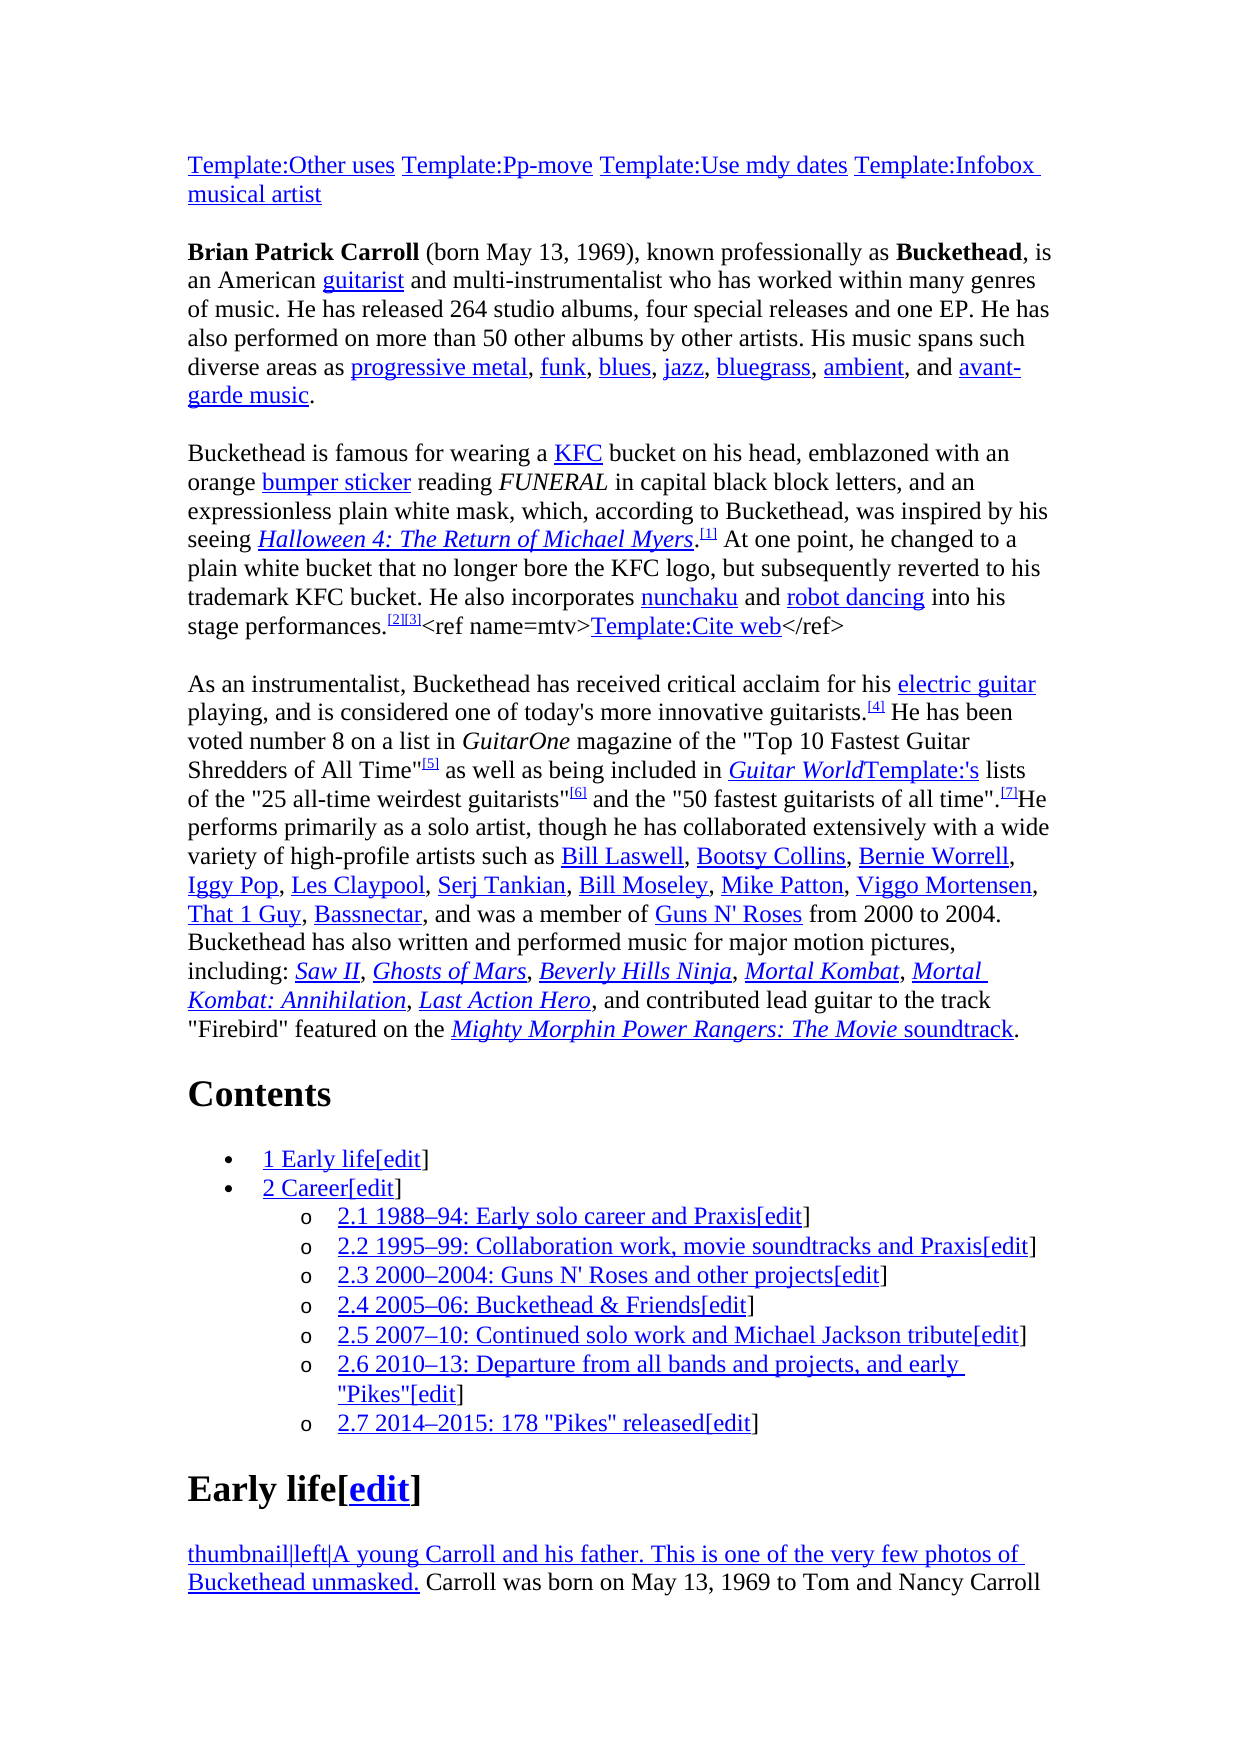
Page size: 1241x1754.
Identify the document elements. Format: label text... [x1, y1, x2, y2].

list 1 Early life[edit] [225, 1144, 1053, 1173]
list 2.2 1995–99: Collaboration work, movie soundtracks and Praxis[edit] [300, 1231, 1053, 1261]
list 2 Career[edit] [225, 1173, 1053, 1201]
text As an instrumentalist, Buckethead has received critical acclaim for his electric guitar playing, and is considered one of today's more innovative guitarists.[4] He has been voted number 8 on a list in GuitarOne magazine of the "Top 10 Fastest Guitar Shredders of All Time"[5] as well as being included in Guitar WorldTemplate:'s lists of the "25 all-time weirdest guitarists"[6] and the "50 fastest guitarists of all time".[7]He performs primarily as a solo artist, though he has collaborated extensively with a wide variety of high-profile artists such as Bill Laswell, Bootsy Collins, Bernie Worrell, Iggy Pop, Les Claypool, Serj Tankian, Bill Moseley, Mike Patton, Viggo Mortensen, That 1 Guy, Bassnectar, and was a member of Guns N' Roses from 2000 to 2004. Buckethead has also written and performed music for major motion pictures, including: Saw II, Ghosts of Mars, Beverly Hills Ninja, Mortal Kombat, Mortal Kombat: Annihilation, Last Action Hero, and contributed lead guitar to the track "Firebird" featured on the Mighty Morphin Power Rangers: The Movie soundtrack. [187, 669, 1053, 1042]
text Brian Patrick Carroll (born May 13, 1969), known professionally as Buckethead, is an American guitarist and multi-instrumentalist who has worked within many genres of music. He has released 264 studio albums, four special releases and one EP. He has also performed on more than 50 other albums by other artists. His music spans such diverse areas as progressive metal, funk, blues, jazz, bluegrass, ambient, and avant-garde music. [187, 237, 1053, 409]
list 2.3 2000–2004: Guns N' Roses and other projects[edit] [300, 1261, 1053, 1290]
list 2.4 2005–06: Buckethead & Friends[edit] [300, 1290, 1053, 1320]
text Template:Other uses Template:Pp-move Template:Use mdy dates Template:Infobox musical artist [187, 150, 1053, 207]
text Buckethead is famous for wearing a KFC bucket on his head, emblazoned with an orange bumper sticker reading FUNERAL in capital black block letters, and an expressionless plain white mask, which, according to Buckethead, was inspired by his seeing Halloween 4: The Return of Michael Myers.[1] At one point, he changed to a plain white bucket that no longer bore the KFC logo, but subsequently reverted to his trademark KFC bucket. He also incorporates nunchaku and robot dancing into his stage performances.[2][3]<ref name=mtv>Template:Cite web</ref> [187, 438, 1053, 639]
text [187, 1539, 1053, 1596]
list 2.1 1988–94: Early solo career and Praxis[edit] [300, 1201, 1053, 1231]
list 2.5 2007–10: Continued solo work and Michael Jackson tribute[edit] [300, 1320, 1053, 1349]
subtitle Contents [187, 1072, 1053, 1115]
list 2.7 2014–2015: 178 ''Pikes'' released[edit] [300, 1408, 1053, 1437]
subtitle Early life[edit] [187, 1466, 1053, 1509]
list 2.6 2010–13: Departure from all bands and projects, and early ''Pikes''[edit] [300, 1349, 1053, 1408]
